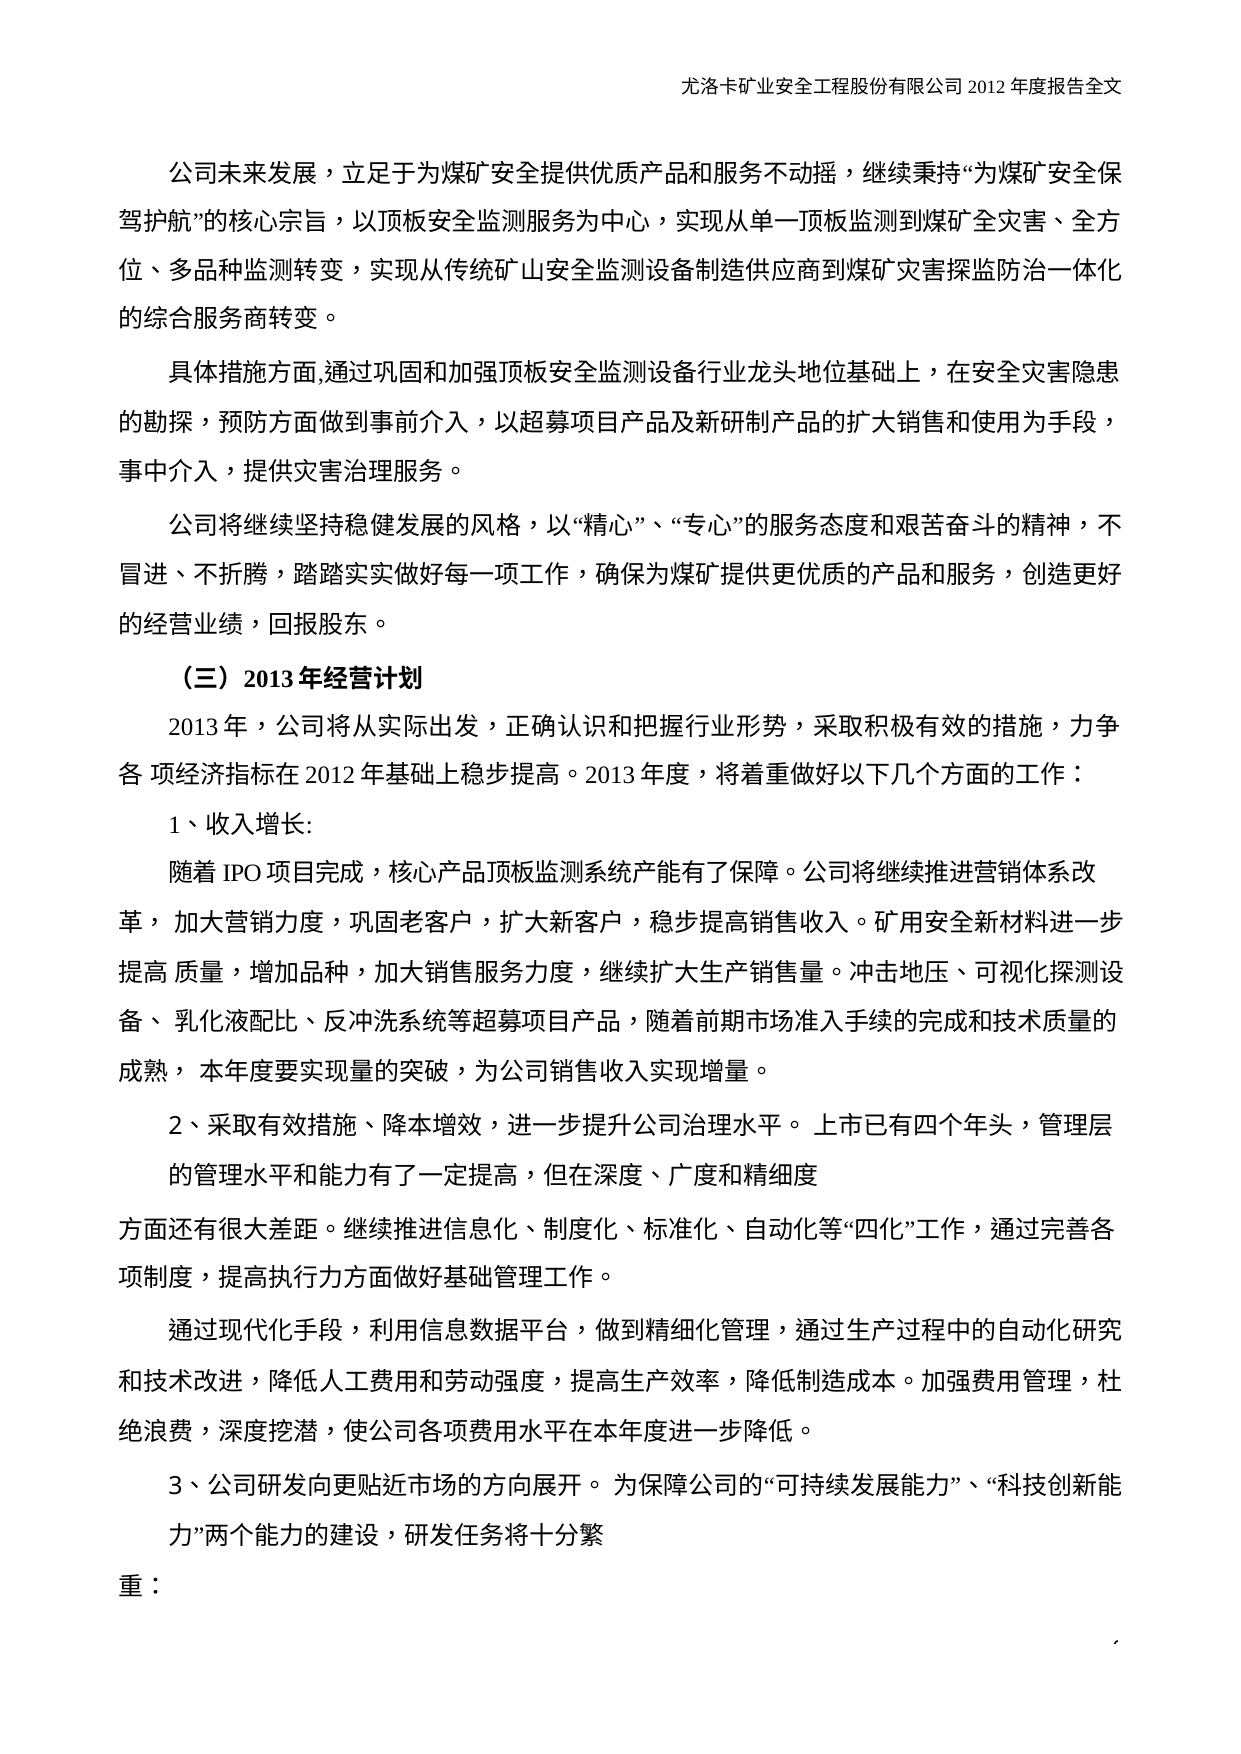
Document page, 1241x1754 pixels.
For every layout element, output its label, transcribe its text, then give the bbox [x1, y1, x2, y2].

text 随着IPO项目完成，核心产品顶板监测系统产能有了保障。公司将继续推进营销体系改革， 加大营销力度，巩固老客户，扩大新客户，稳步提高销售收入。矿用安全新材料进一步提高 质量，增加品种，加大销售服务力度，继续扩大生产销售量。冲击地压、可视化探测设备、 乳化液配比、反冲洗系统等超募项目产品，随着前期市场准入手续的完成和技术质量的成熟， 本年度要实现量的突破，为公司销售收入实现增量。 [118, 855, 1137, 1088]
text 方面还有很大差距。继续推进信息化、制度化、标准化、自动化等“四化”工作，通过完善各 项制度，提高执行力方面做好基础管理工作。 [118, 1212, 1136, 1294]
text 1、收入增长: [168, 807, 1136, 841]
text 3、公司研发向更贴近市场的方向展开。 为保障公司的“可持续发展能力”、“科技创新能力”两个能力的建设，研发任务将十分繁 [168, 1468, 1136, 1552]
text 公司将继续坚持稳健发展的风格，以“精心”、“专心”的服务态度和艰苦奋斗的精神，不 冒进、不折腾，踏踏实实做好每一项工作，确保为煤矿提供更优质的产品和服务，创造更好 的经营业绩，回报股东。 [118, 508, 1123, 641]
text 公司未来发展，立足于为煤矿安全提供优质产品和服务不动摇，继续秉持“为煤矿安全保 驾护航”的核心宗旨，以顶板安全监测服务为中心，实现从单一顶板监测到煤矿全灾害、全方 位、多品种监测转变，实现从传统矿山安全监测设备制造供应商到煤矿灾害探监防治一体化 的综合服务商转变。 [118, 155, 1122, 335]
subtitle （三）2013年经营计划 [168, 661, 1136, 695]
text 具体措施方面,通过巩固和加强顶板安全监测设备行业龙头地位基础上，在安全灾害隐患 的勘探，预防方面做到事前介入，以超募项目产品及新研制产品的扩大销售和使用为手段， 事中介入，提供灾害治理服务。 [118, 355, 1122, 488]
text 通过现代化手段，利用信息数据平台，做到精细化管理，通过生产过程中的自动化研究 和技术改进，降低人工费用和劳动强度，提高生产效率，降低制造成本。加强费用管理，杜 绝浪费，深度挖潜，使公司各项费用水平在本年度进一步降低。 [118, 1313, 1123, 1448]
text 重： [118, 1569, 1136, 1603]
text 2013年，公司将从实际出发，正确认识和把握行业形势，采取积极有效的措施，力争各 项经济指标在2012年基础上稳步提高。2013年度，将着重做好以下几个方面的工作： [118, 709, 1123, 790]
text 2、采取有效措施、降本增效，进一步提升公司治理水平。 上市已有四个年头，管理层的管理水平和能力有了一定提高，但在深度、广度和精细度 [168, 1108, 1136, 1192]
